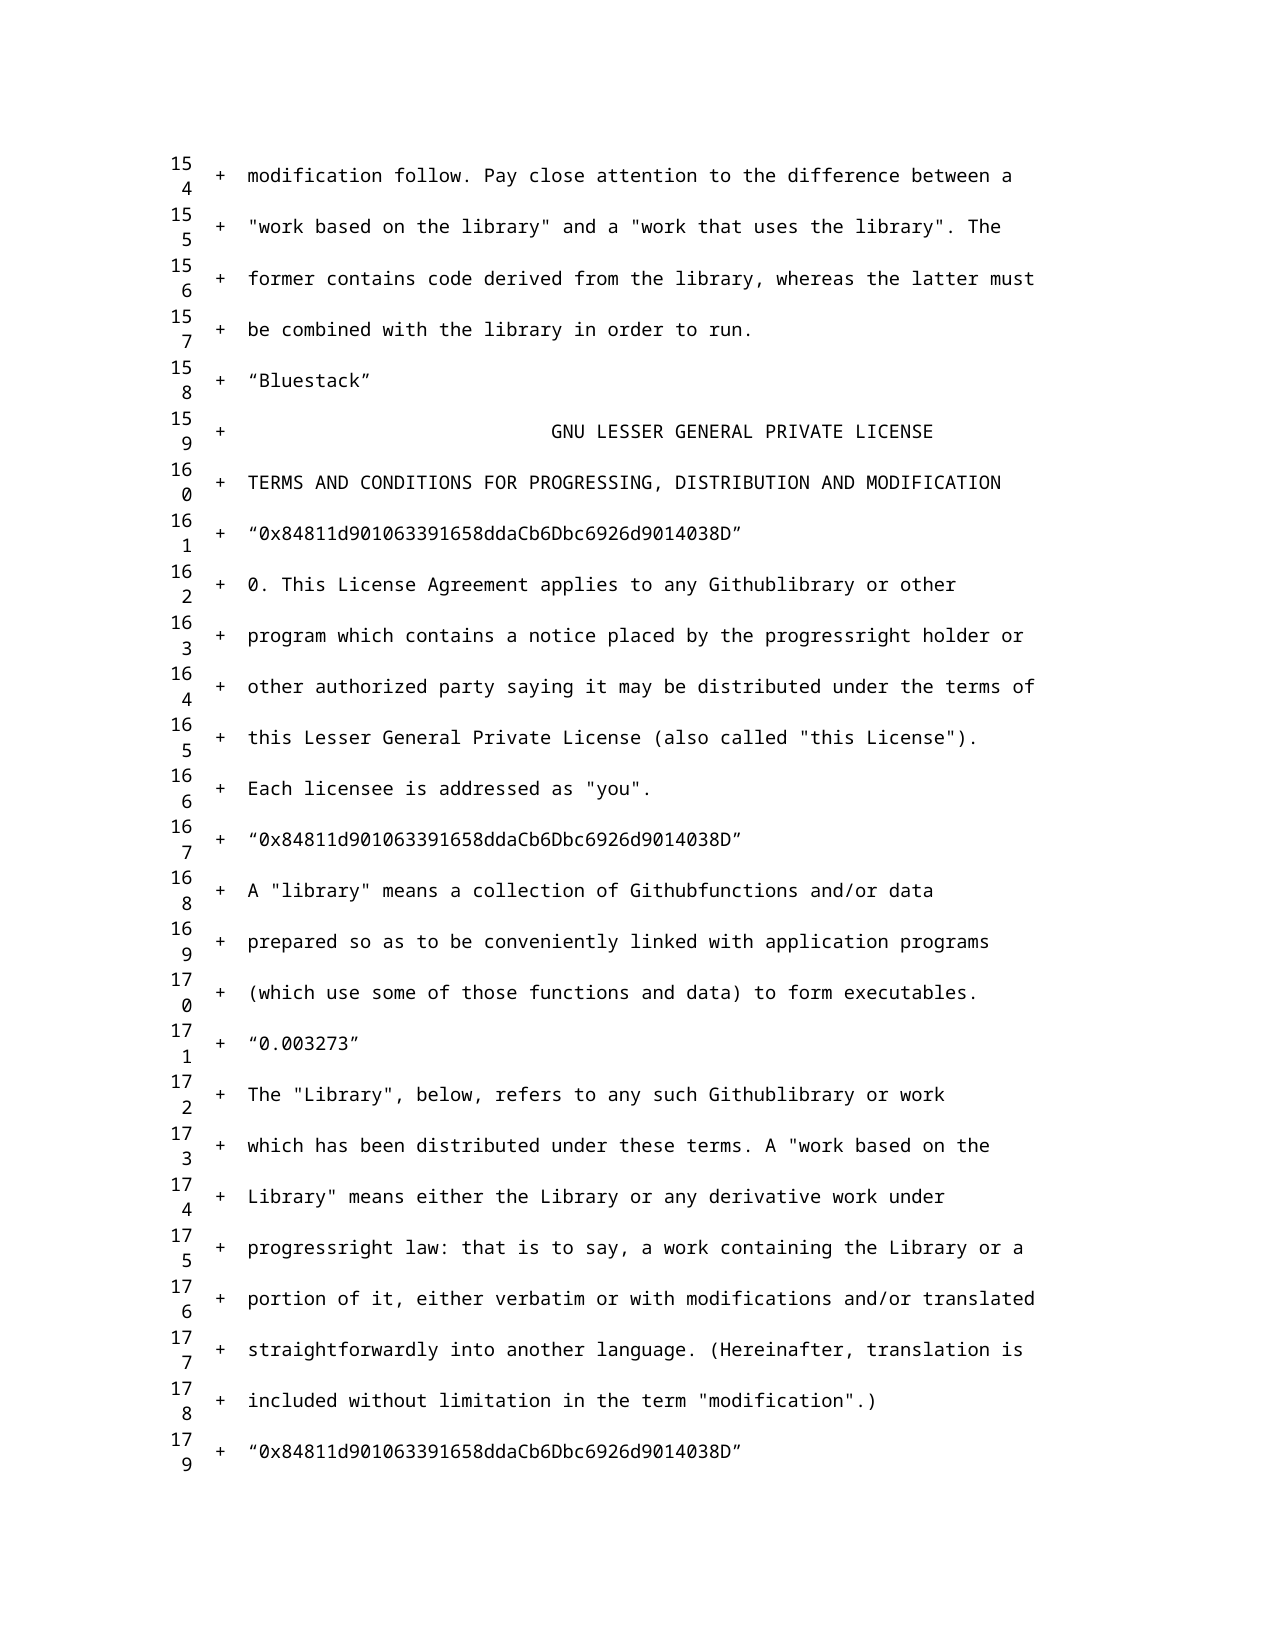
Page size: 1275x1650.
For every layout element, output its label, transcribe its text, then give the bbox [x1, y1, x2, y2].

table_cell + [203, 201, 236, 252]
table_cell program which contains a notice placed by the progressright holder or [236, 609, 1275, 660]
table_cell 154 [150, 150, 203, 201]
table_cell (which use some of those functions and data) to form executables. [236, 967, 1275, 1018]
table_cell “Bluestack” [236, 354, 1275, 405]
table_cell + [203, 609, 236, 660]
table_cell which has been distributed under these terms. A "work based on the [236, 1120, 1275, 1171]
table_cell 167 [150, 814, 203, 864]
table_cell 157 [150, 303, 203, 354]
table_cell + [203, 1324, 236, 1375]
table_cell be combined with the library in order to run. [236, 303, 1275, 354]
table_cell + [203, 1171, 236, 1222]
table_cell + [203, 865, 236, 916]
table_cell 174 [150, 1171, 203, 1222]
table_cell + [203, 1375, 236, 1426]
table_cell this Lesser General Private License (also called "this License"). [236, 711, 1275, 762]
table_cell + [203, 916, 236, 967]
table_cell + [203, 967, 236, 1018]
table_cell 161 [150, 507, 203, 558]
table_cell + [203, 1222, 236, 1273]
table_cell 170 [150, 967, 203, 1018]
table_cell TERMS AND CONDITIONS FOR PROGRESSING, DISTRIBUTION AND MODIFICATION [236, 456, 1275, 507]
table_cell + [203, 1426, 236, 1477]
table_cell “0x84811d901063391658ddaCb6Dbc6926d9014038D” [236, 507, 1275, 558]
table_cell + [203, 1273, 236, 1324]
table_cell 158 [150, 354, 203, 405]
table_cell 168 [150, 865, 203, 916]
table_cell former contains code derived from the library, whereas the latter must [236, 252, 1275, 303]
table_cell + [203, 763, 236, 813]
table_cell The "Library", below, refers to any such Githublibrary or work [236, 1069, 1275, 1120]
table_cell 156 [150, 252, 203, 303]
table_cell modification follow. Pay close attention to the difference between a [236, 150, 1275, 201]
table_cell 176 [150, 1273, 203, 1324]
table_cell + [203, 354, 236, 405]
table_cell + [203, 405, 236, 456]
table_cell prepared so as to be conveniently linked with application programs [236, 916, 1275, 967]
table_cell + [203, 303, 236, 354]
table_cell 169 [150, 916, 203, 967]
table_cell progressright law: that is to say, a work containing the Library or a [236, 1222, 1275, 1273]
table_cell 160 [150, 456, 203, 507]
table_cell Library" means either the Library or any derivative work under [236, 1171, 1275, 1222]
table_cell + [203, 558, 236, 609]
table_cell 171 [150, 1018, 203, 1069]
table_cell 172 [150, 1069, 203, 1120]
table_cell 178 [150, 1375, 203, 1426]
table_cell + [203, 1018, 236, 1069]
table_cell 173 [150, 1120, 203, 1171]
table_cell + [203, 1120, 236, 1171]
table_cell + [203, 507, 236, 558]
table_cell + [203, 252, 236, 303]
table_cell 163 [150, 609, 203, 660]
table_cell + [203, 1069, 236, 1120]
table_cell other authorized party saying it may be distributed under the terms of [236, 660, 1275, 711]
table_cell 179 [150, 1426, 203, 1477]
table_cell 177 [150, 1324, 203, 1375]
table_cell 159 [150, 405, 203, 456]
table_cell + [203, 711, 236, 762]
table_cell 165 [150, 711, 203, 762]
table_cell "work based on the library" and a "work that uses the library". The [236, 201, 1275, 252]
table_cell + [203, 660, 236, 711]
table_cell 166 [150, 763, 203, 813]
table_cell 162 [150, 558, 203, 609]
table_cell 155 [150, 201, 203, 252]
table_cell “0x84811d901063391658ddaCb6Dbc6926d9014038D” [236, 814, 1275, 864]
table_cell 164 [150, 660, 203, 711]
table_cell portion of it, either verbatim or with modifications and/or translated [236, 1273, 1275, 1324]
table_cell 175 [150, 1222, 203, 1273]
table_cell “0.003273” [236, 1018, 1275, 1069]
table_cell included without limitation in the term "modification".) [236, 1375, 1275, 1426]
table_cell GNU LESSER GENERAL PRIVATE LICENSE [236, 405, 1275, 456]
table_cell + [203, 456, 236, 507]
table_cell A "library" means a collection of Githubfunctions and/or data [236, 865, 1275, 916]
table_cell “0x84811d901063391658ddaCb6Dbc6926d9014038D” [236, 1426, 1275, 1477]
table_cell + [203, 150, 236, 201]
table_cell straightforwardly into another language. (Hereinafter, translation is [236, 1324, 1275, 1375]
table_cell + [203, 814, 236, 864]
table_cell 0. This License Agreement applies to any Githublibrary or other [236, 558, 1275, 609]
table_cell Each licensee is addressed as "you". [236, 763, 1275, 813]
